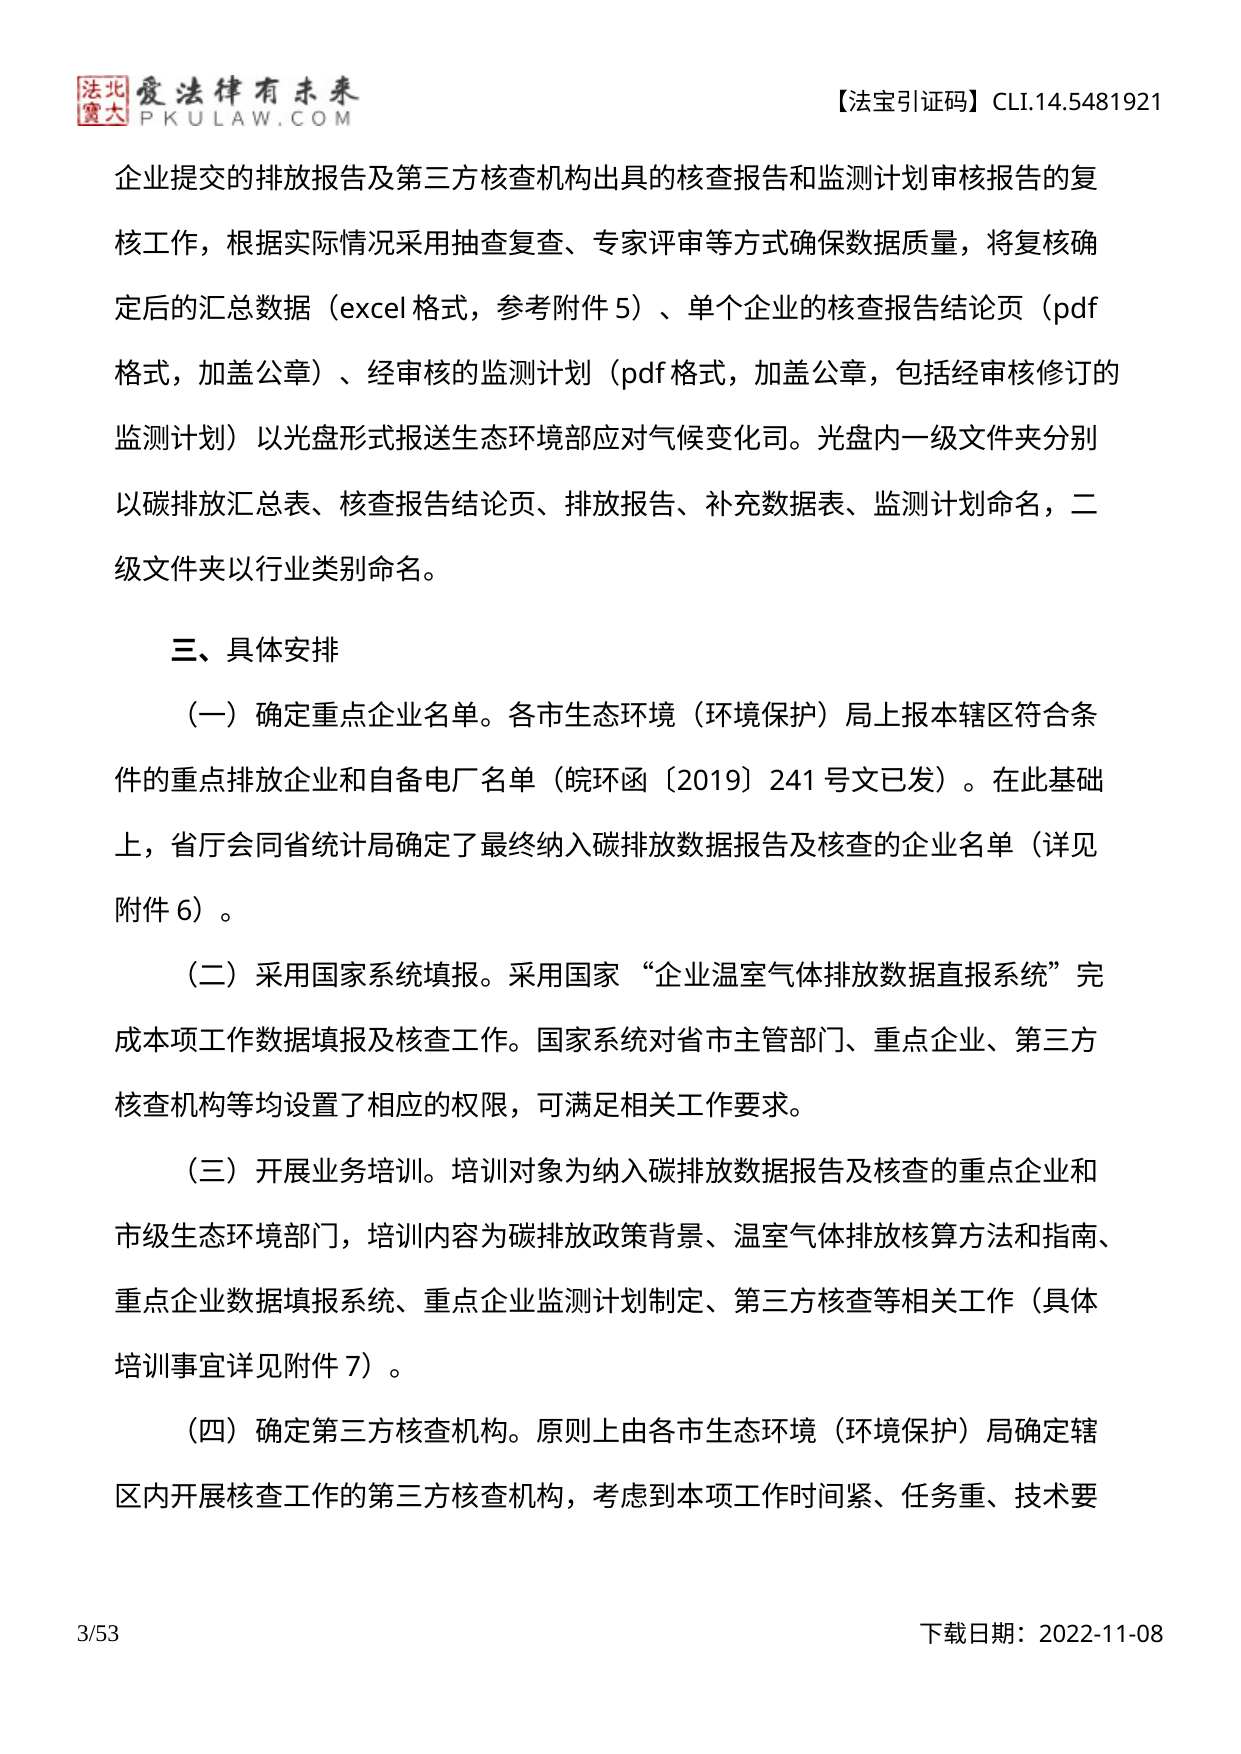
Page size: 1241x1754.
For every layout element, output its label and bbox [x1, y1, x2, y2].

picture [76, 75, 361, 126]
text [114, 627, 1126, 1515]
text [114, 156, 1126, 587]
